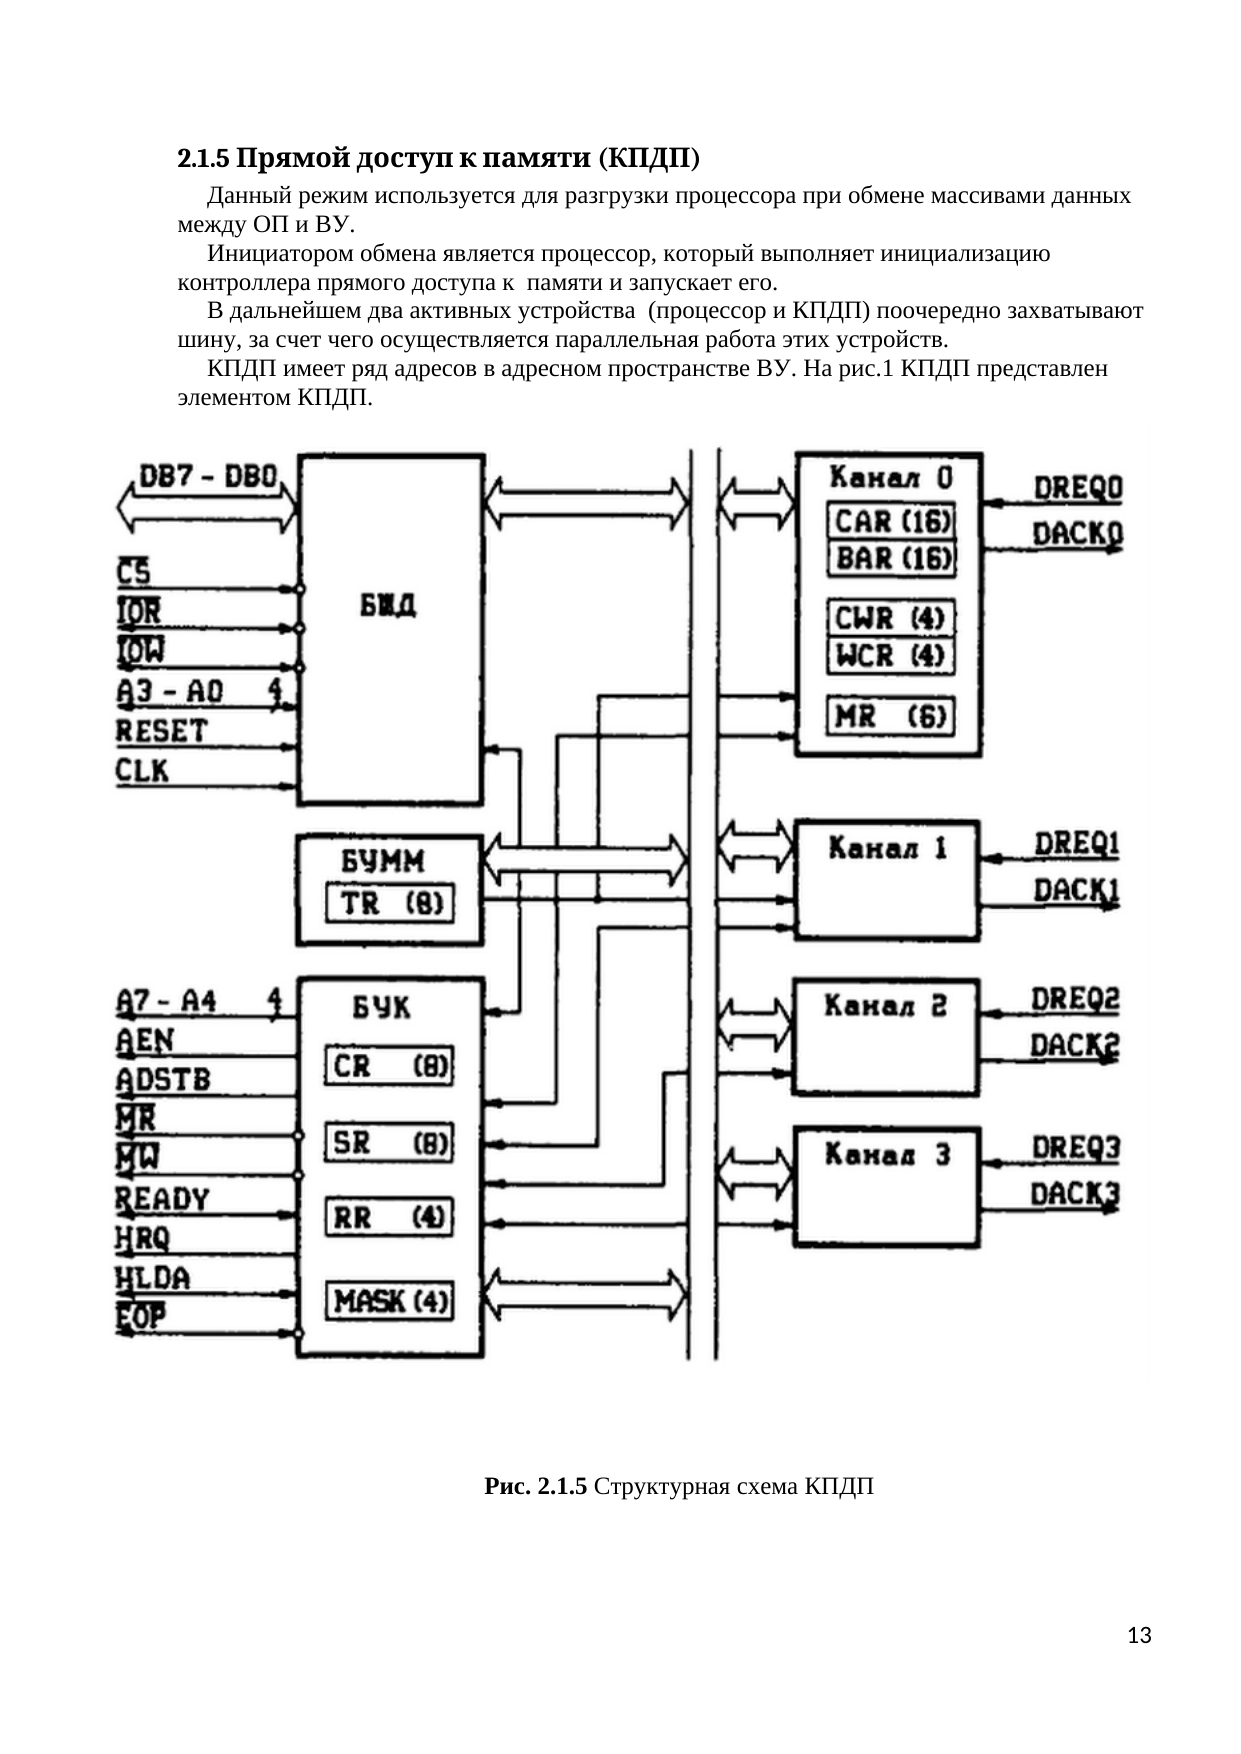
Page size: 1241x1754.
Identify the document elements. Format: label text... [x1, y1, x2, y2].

text В дальнейшем два активных устройства (процессор и КПДП) поочередно захватывают шину, за счет чего осуществляется параллельная работа этих устройств. [177, 296, 1152, 353]
text КПДП имеет ряд адресов в адресном пространстве ВУ. На рис.1 КПДП представлен элементом КПДП. [177, 353, 1152, 411]
picture [61, 422, 1152, 1383]
text Данный режим используется для разгрузки процессора при обмене массивами данных между ОП и ВУ. [177, 181, 1152, 238]
text Инициатором обмена является процессор, который выполняет инициализацию контроллера прямого доступа к памяти и запускает его. [177, 238, 1152, 296]
text Рис. 2.1.5 Структурная схема КПДП [177, 1471, 1152, 1500]
subtitle 2.1.5 Прямой доступ к памяти (КПДП) [177, 143, 1152, 174]
